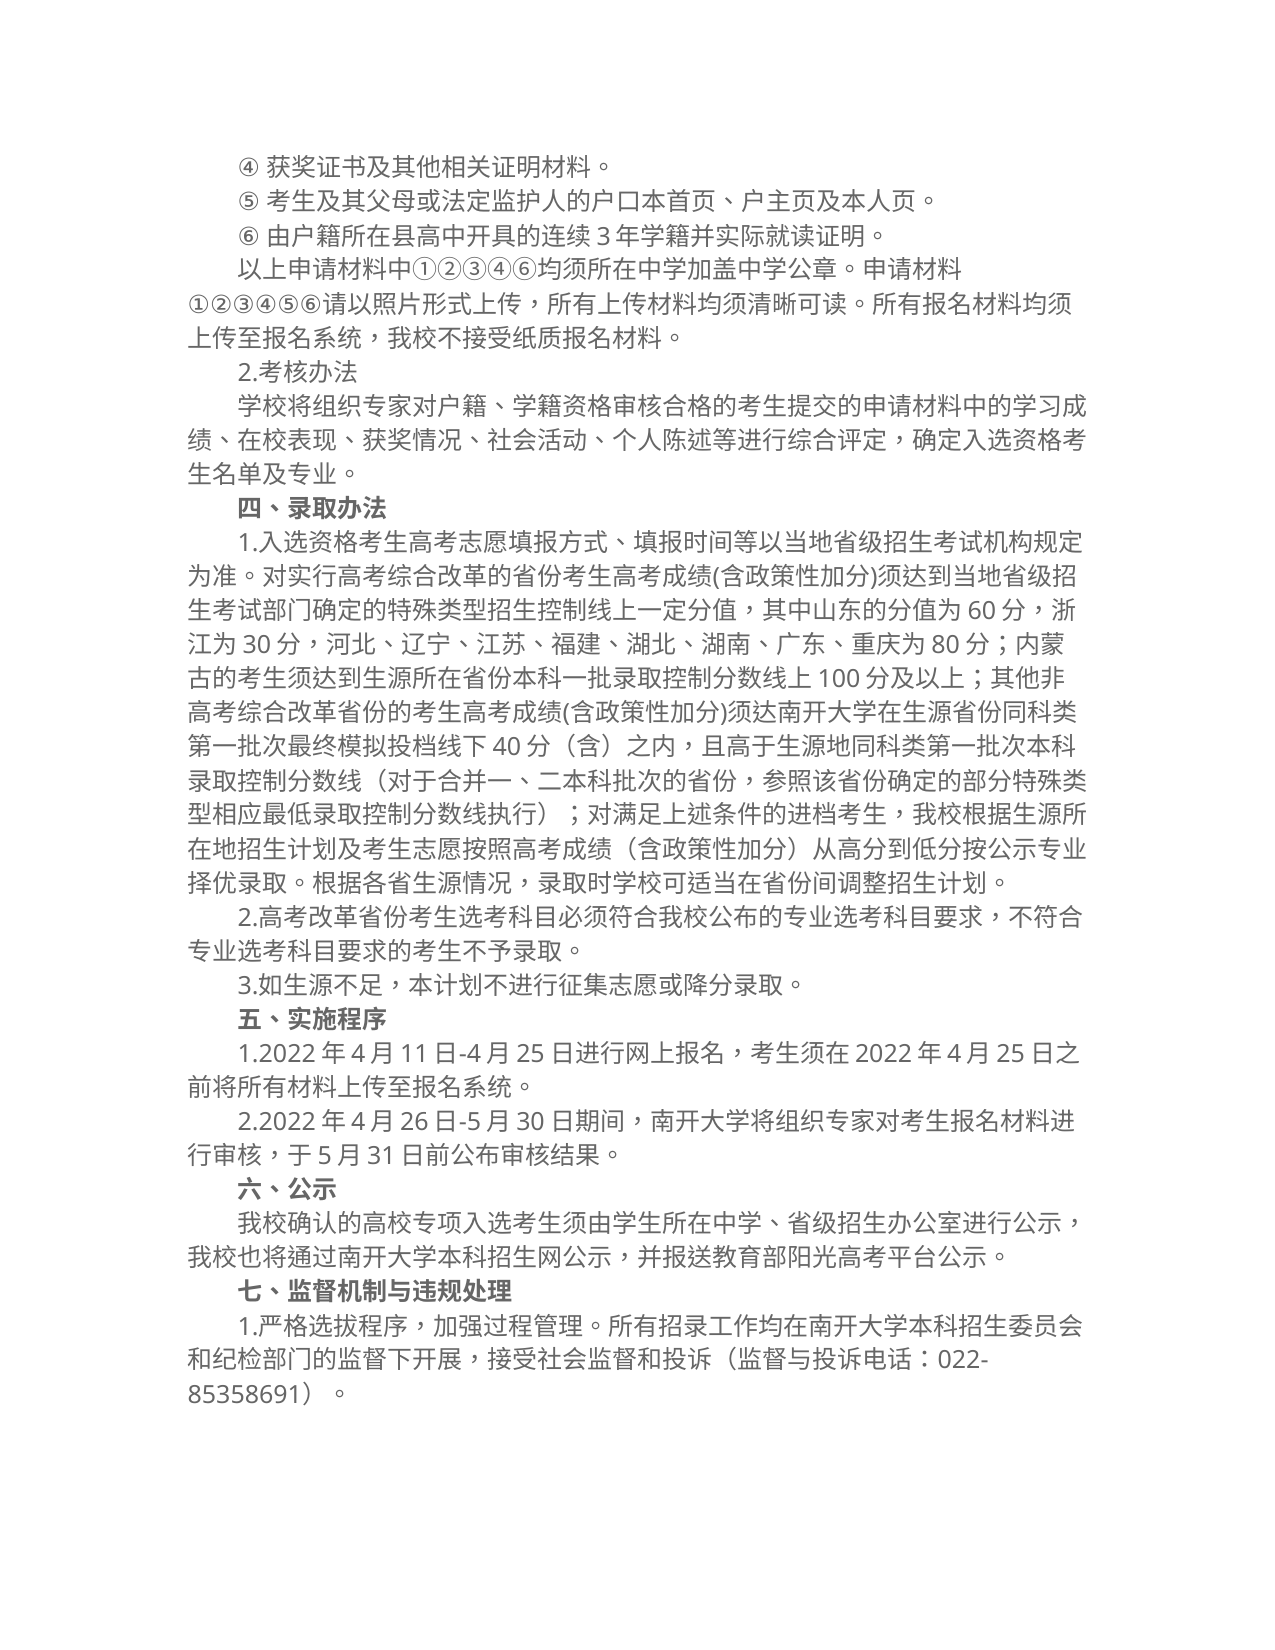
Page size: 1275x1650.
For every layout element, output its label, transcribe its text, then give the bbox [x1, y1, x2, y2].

text 四、录取办法 [187, 491, 1087, 525]
text 以上申请材料中①②③④⑥均须所在中学加盖中学公章。申请材料①②③④⑤⑥请以照片形式上传，所有上传材料均须清晰可读。所有报名材料均须上传至报名系统，我校不接受纸质报名材料。 [187, 252, 1087, 354]
text 五、实施程序 [187, 1002, 1087, 1036]
text 2.高考改革省份考生选考科目必须符合我校公布的专业选考科目要求，不符合专业选考科目要求的考生不予录取。 [187, 899, 1087, 967]
text 2.2022年4月26日-5月30日期间，南开大学将组织专家对考生报名材料进行审核，于5月31日前公布审核结果。 [187, 1104, 1087, 1172]
text 1.2022年4月11日-4月25日进行网上报名，考生须在2022年4月25日之前将所有材料上传至报名系统。 [187, 1036, 1087, 1104]
text 七、监督机制与违规处理 [187, 1274, 1087, 1308]
text 学校将组织专家对户籍、学籍资格审核合格的考生提交的申请材料中的学习成绩、在校表现、获奖情况、社会活动、个人陈述等进行综合评定，确定入选资格考生名单及专业。 [187, 388, 1087, 491]
text 2.考核办法 [187, 354, 1087, 388]
text 1.严格选拔程序，加强过程管理。所有招录工作均在南开大学本科招生委员会和纪检部门的监督下开展，接受社会监督和投诉（监督与投诉电话：022-85358691）。 [187, 1308, 1087, 1456]
text ⑤ 考生及其父母或法定监护人的户口本首页、户主页及本人页。 [187, 184, 1087, 218]
text 我校确认的高校专项入选考生须由学生所在中学、省级招生办公室进行公示，我校也将通过南开大学本科招生网公示，并报送教育部阳光高考平台公示。 [187, 1206, 1087, 1274]
text 1.入选资格考生高考志愿填报方式、填报时间等以当地省级招生考试机构规定为准。对实行高考综合改革的省份考生高考成绩(含政策性加分)须达到当地省级招生考试部门确定的特殊类型招生控制线上一定分值，其中山东的分值为60分，浙江为30分，河北、辽宁、江苏、福建、湖北、湖南、广东、重庆为80分；内蒙古的考生须达到生源所在省份本科一批录取控制分数线上100分及以上；其他非高考综合改革省份的考生高考成绩(含政策性加分)须达南开大学在生源省份同科类第一批次最终模拟投档线下40分（含）之内，且高于生源地同科类第一批次本科录取控制分数线（对于合并一、二本科批次的省份，参照该省份确定的部分特殊类型相应最低录取控制分数线执行）；对满足上述条件的进档考生，我校根据生源所在地招生计划及考生志愿按照高考成绩（含政策性加分）从高分到低分按公示专业择优录取。根据各省生源情况，录取时学校可适当在省份间调整招生计划。 [187, 525, 1087, 899]
text ⑥ 由户籍所在县高中开具的连续3年学籍并实际就读证明。 [187, 218, 1087, 252]
text ④ 获奖证书及其他相关证明材料。 [187, 150, 1087, 184]
text 3.如生源不足，本计划不进行征集志愿或降分录取。 [187, 967, 1087, 1002]
text 六、公示 [187, 1172, 1087, 1206]
